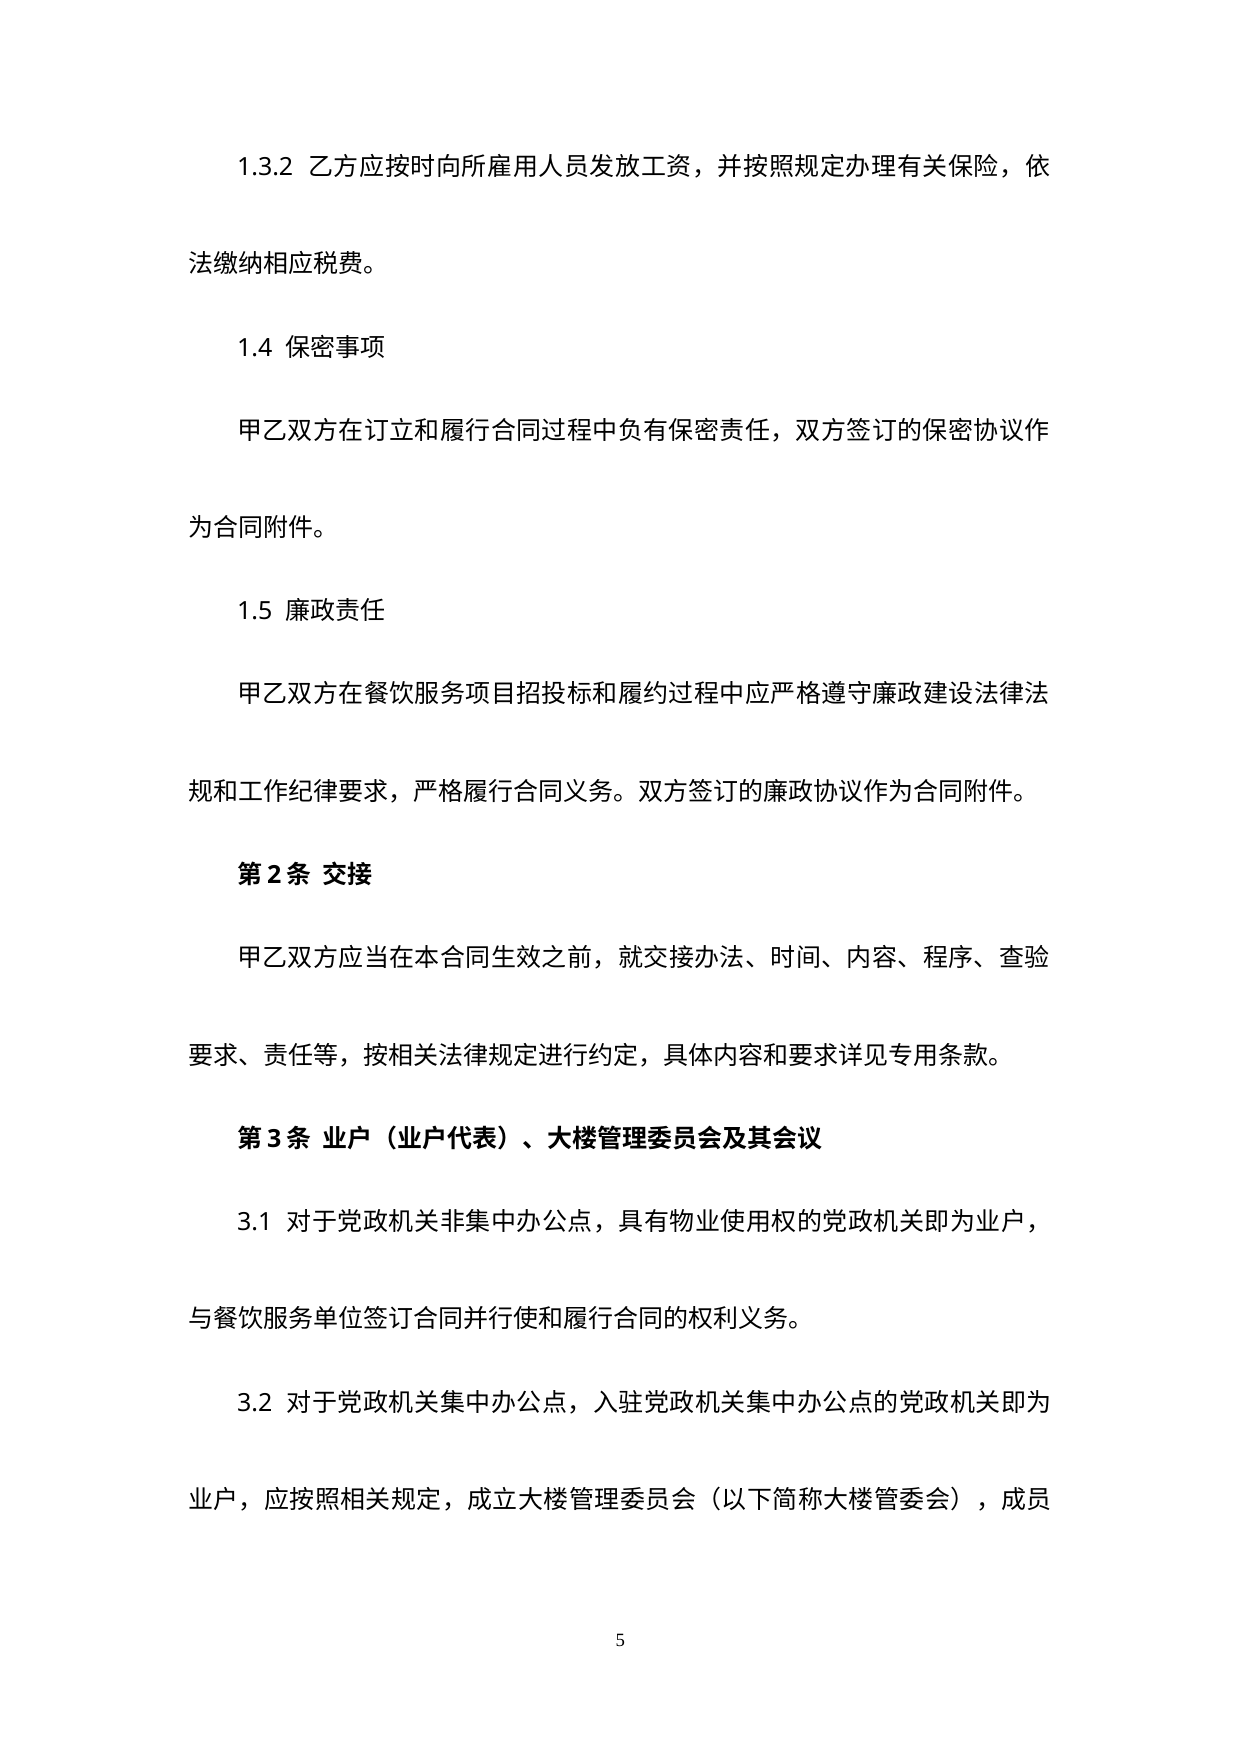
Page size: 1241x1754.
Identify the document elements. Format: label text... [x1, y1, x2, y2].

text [188, 1368, 1052, 1530]
text 第2条 交接 [188, 840, 1052, 905]
text 第3条 业户（业户代表）、大楼管理委员会及其会议 [188, 1104, 1052, 1169]
text 1.3.2 乙方应按时向所雇用人员发放工资，并按照规定办理有关保险，依法缴纳相应税费。 [188, 132, 1052, 294]
text 甲乙双方在餐饮服务项目招投标和履约过程中应严格遵守廉政建设法律法规和工作纪律要求，严格履行合同义务。双方签订的廉政协议作为合同附件。 [188, 659, 1052, 822]
text 甲乙双方在订立和履行合同过程中负有保密责任，双方签订的保密协议作为合同附件。 [188, 396, 1052, 558]
text 3.1 对于党政机关非集中办公点，具有物业使用权的党政机关即为业户，与餐饮服务单位签订合同并行使和履行合同的权利义务。 [188, 1187, 1052, 1349]
text 甲乙双方应当在本合同生效之前，就交接办法、时间、内容、程序、查验要求、责任等，按相关法律规定进行约定，具体内容和要求详见专用条款。 [188, 923, 1052, 1086]
text 1.4 保密事项 [188, 313, 1052, 378]
text 1.5 廉政责任 [188, 576, 1052, 641]
